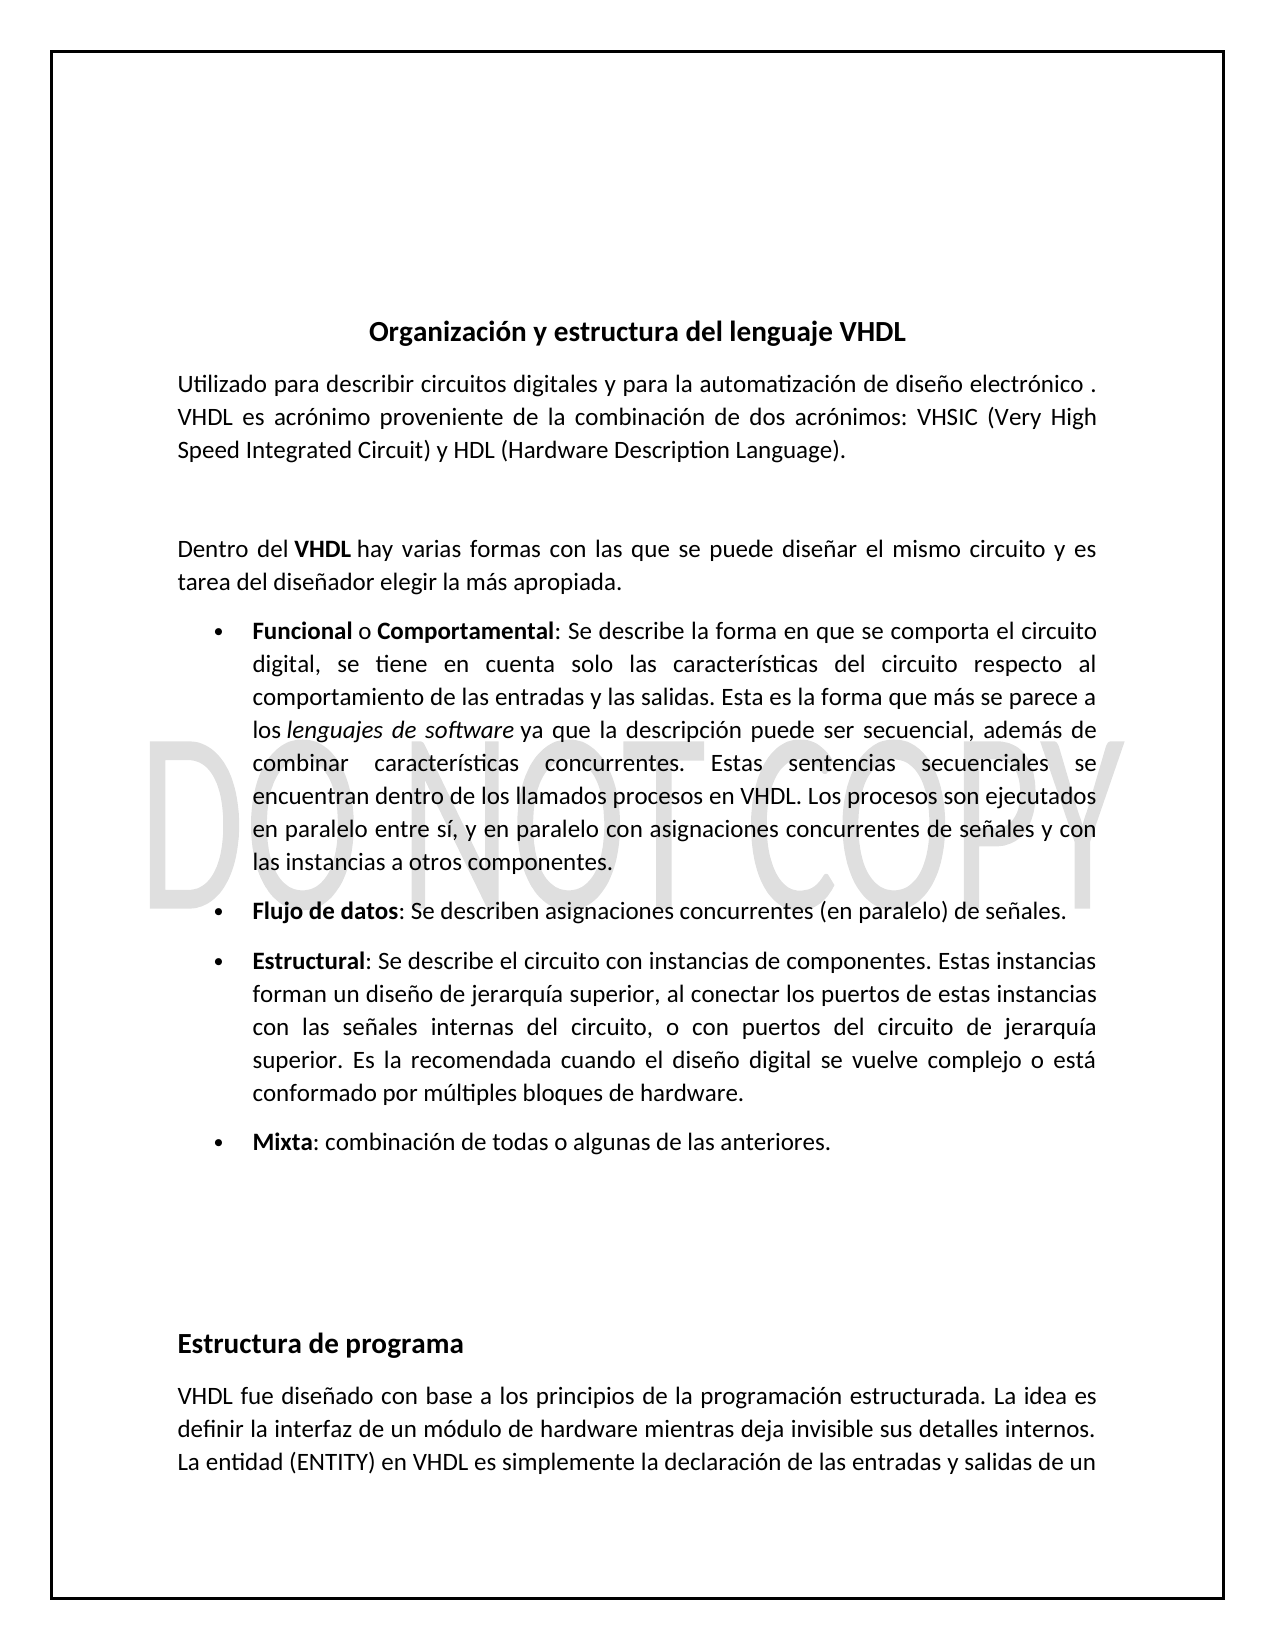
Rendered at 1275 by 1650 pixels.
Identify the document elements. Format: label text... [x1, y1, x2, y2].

text Estructura de programa [177, 1325, 1098, 1360]
text Utilizado para describir circuitos digitales y para la automatización de diseño electrónico . VHDL es acrónimo proveniente de la combinación de dos acrónimos: VHSIC (Very High Speed Integrated Circuit) y HDL (Hardware Description Language). [177, 368, 1098, 464]
text Organización y estructura del lenguaje VHDL [177, 313, 1098, 348]
list Flujo de datos: Se describen asignaciones concurrentes (en paralelo) de señales. [215, 896, 1098, 926]
list Funcional o Comportamental: Se describe la forma en que se comporta el circuito digital, se tiene en cuenta solo las características del circuito respecto al comportamiento de las entradas y las salidas. Esta es la forma que más se parece a los lenguajes de software ya que la descripción puede ser secuencial, además de combinar características concurrentes. Estas sentencias secuenciales se encuentran dentro de los llamados procesos en VHDL. Los procesos son ejecutados en paralelo entre sí, y en paralelo con asignaciones concurrentes de señales y con las instancias a otros componentes. [215, 616, 1098, 876]
list Estructural: Se describe el circuito con instancias de componentes. Estas instancias forman un diseño de jerarquía superior, al conectar los puertos de estas instancias con las señales internas del circuito, o con puertos del circuito de jerarquía superior. Es la recomendada cuando el diseño digital se vuelve complejo o está conformado por múltiples bloques de hardware. [215, 945, 1098, 1107]
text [177, 1380, 1098, 1476]
text Dentro del VHDL hay varias formas con las que se puede diseñar el mismo circuito y es tarea del diseñador elegir la más apropiada. [177, 533, 1098, 596]
list Mixta: combinación de todas o algunas de las anteriores. [215, 1126, 1098, 1157]
